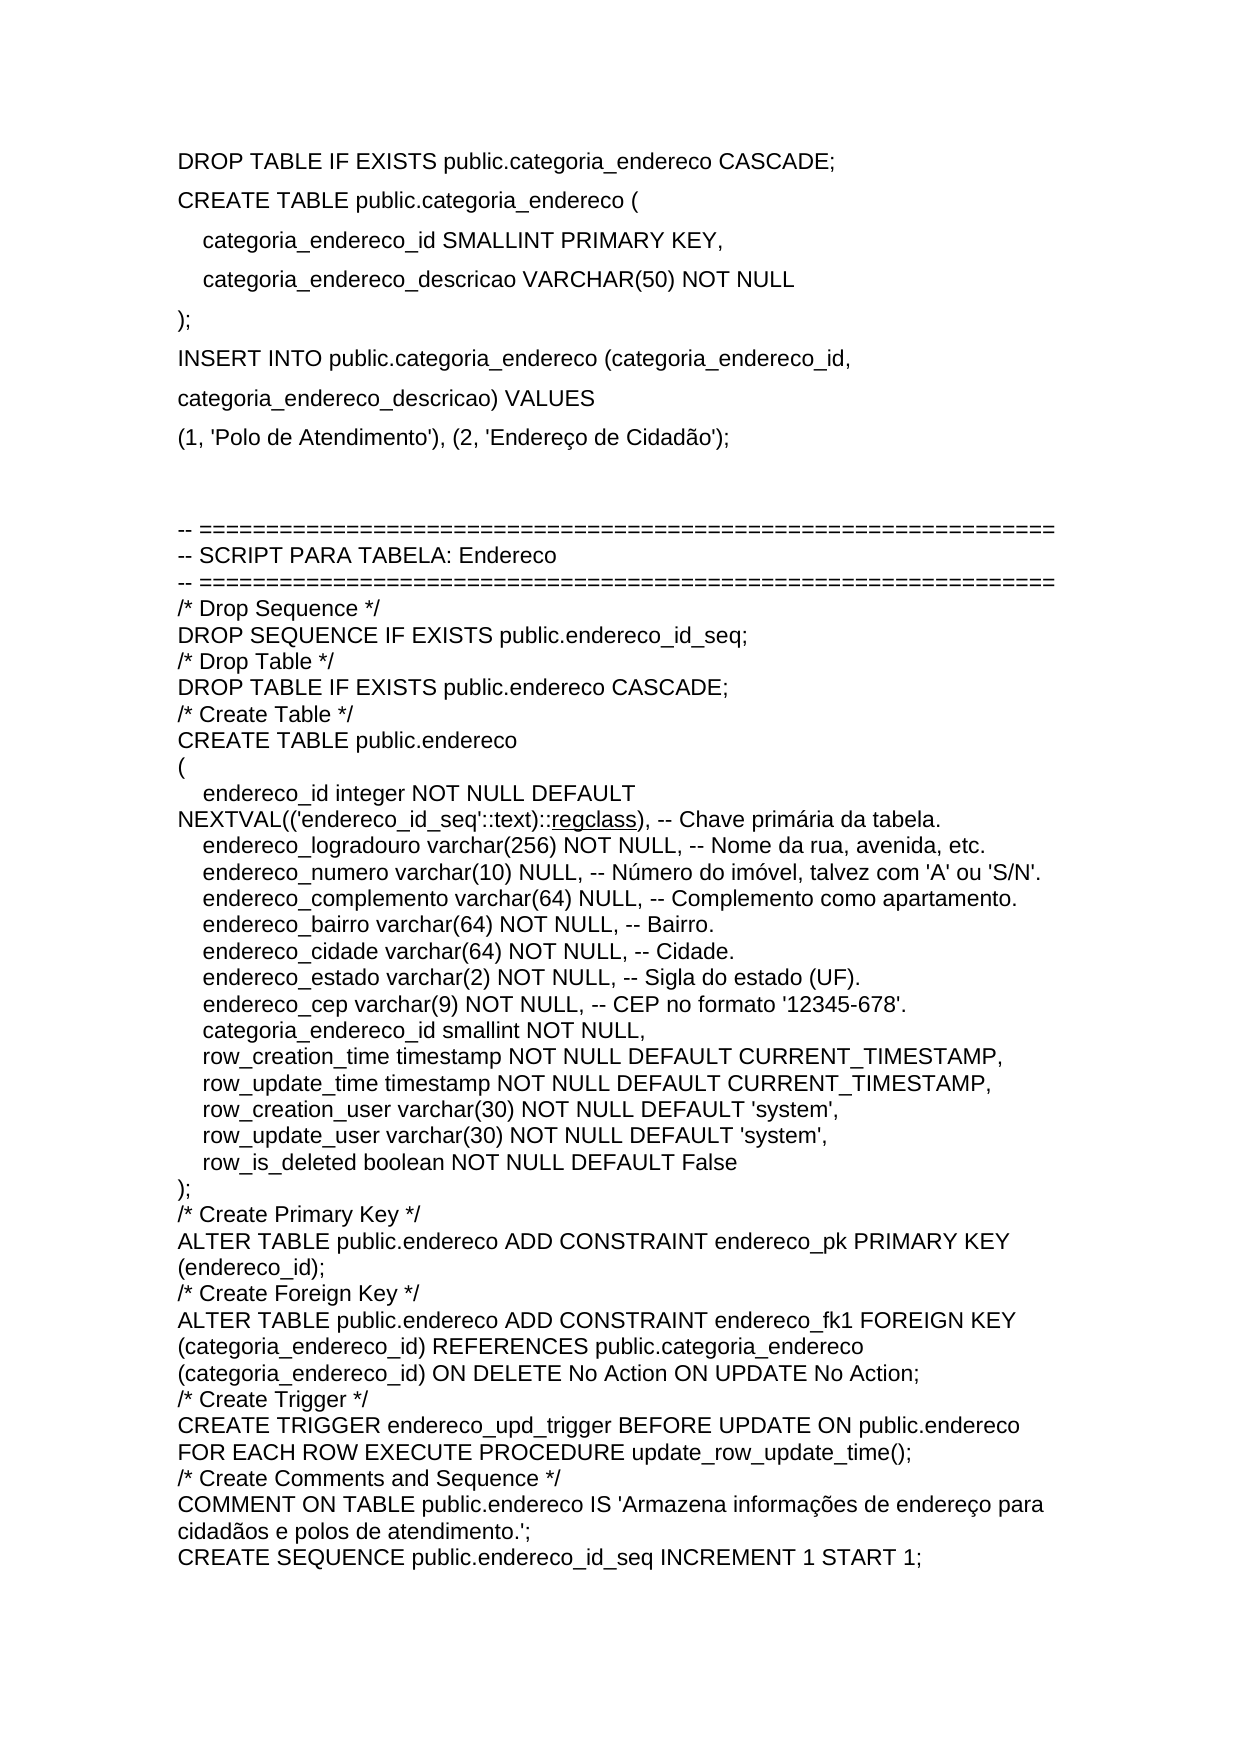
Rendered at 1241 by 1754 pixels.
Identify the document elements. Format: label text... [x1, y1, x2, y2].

text (1, 'Polo de Atendimento'), (2, 'Endereço de Cidadão'); [177, 424, 1063, 450]
text /* Create Primary Key */ [177, 1201, 1063, 1228]
text row_update_user varchar(30) NOT NULL DEFAULT 'system', [177, 1122, 1063, 1149]
text DROP SEQUENCE IF EXISTS public.endereco_id_seq; [177, 622, 1063, 648]
text COMMENT ON TABLE public.endereco IS 'Armazena informações de endereço para cidadãos e polos de atendimento.'; [177, 1491, 1063, 1544]
text -- ================================================================ [177, 516, 1063, 542]
text ); [177, 306, 1063, 332]
text ); [177, 1175, 1063, 1201]
text CREATE TABLE public.categoria_endereco ( [177, 187, 1063, 213]
text endereco_estado varchar(2) NOT NULL, -- Sigla do estado (UF). [177, 964, 1063, 991]
text row_is_deleted boolean NOT NULL DEFAULT False [177, 1149, 1063, 1175]
text ( [177, 753, 1063, 780]
text CREATE TABLE public.endereco [177, 727, 1063, 753]
text row_update_time timestamp NOT NULL DEFAULT CURRENT_TIMESTAMP, [177, 1069, 1063, 1096]
text CREATE SEQUENCE public.endereco_id_seq INCREMENT 1 START 1; [177, 1544, 1063, 1570]
text categoria_endereco_descricao VARCHAR(50) NOT NULL [177, 266, 1063, 292]
text CREATE TRIGGER endereco_upd_trigger BEFORE UPDATE ON public.endereco FOR EACH ROW EXECUTE PROCEDURE update_row_update_time(); [177, 1412, 1063, 1465]
text /* Drop Table */ [177, 648, 1063, 674]
text DROP TABLE IF EXISTS public.endereco CASCADE; [177, 674, 1063, 701]
text row_creation_user varchar(30) NOT NULL DEFAULT 'system', [177, 1096, 1063, 1122]
text endereco_complemento varchar(64) NULL, -- Complemento como apartamento. [177, 885, 1063, 911]
text endereco_logradouro varchar(256) NOT NULL, -- Nome da rua, avenida, etc. [177, 832, 1063, 859]
text endereco_bairro varchar(64) NOT NULL, -- Bairro. [177, 911, 1063, 938]
text -- SCRIPT PARA TABELA: Endereco [177, 542, 1063, 569]
text ALTER TABLE public.endereco ADD CONSTRAINT endereco_fk1 FOREIGN KEY (categoria_endereco_id) REFERENCES public.categoria_endereco (categoria_endereco_id) ON DELETE No Action ON UPDATE No Action; [177, 1307, 1063, 1386]
text ALTER TABLE public.endereco ADD CONSTRAINT endereco_pk PRIMARY KEY (endereco_id); [177, 1228, 1063, 1280]
text endereco_numero varchar(10) NULL, -- Número do imóvel, talvez com 'A' ou 'S/N'. [177, 859, 1063, 885]
text /* Create Foreign Key */ [177, 1280, 1063, 1307]
text -- ================================================================ [177, 569, 1063, 595]
text /* Create Table */ [177, 701, 1063, 727]
text endereco_cep varchar(9) NOT NULL, -- CEP no formato '12345-678'. [177, 991, 1063, 1017]
text endereco_cidade varchar(64) NOT NULL, -- Cidade. [177, 938, 1063, 964]
text categoria_endereco_id smallint NOT NULL, [177, 1017, 1063, 1043]
text categoria_endereco_id SMALLINT PRIMARY KEY, [177, 227, 1063, 253]
text endereco_id integer NOT NULL DEFAULT NEXTVAL(('endereco_id_seq'::text)::regclass), -- Chave primária da tabela. [177, 780, 1063, 832]
text INSERT INTO public.categoria_endereco (categoria_endereco_id, categoria_endereco_descricao) VALUES [177, 345, 1063, 411]
text /* Drop Sequence */ [177, 595, 1063, 622]
text /* Create Comments and Sequence */ [177, 1465, 1063, 1491]
text row_creation_time timestamp NOT NULL DEFAULT CURRENT_TIMESTAMP, [177, 1043, 1063, 1069]
text DROP TABLE IF EXISTS public.categoria_endereco CASCADE; [177, 148, 1063, 174]
text /* Create Trigger */ [177, 1386, 1063, 1412]
